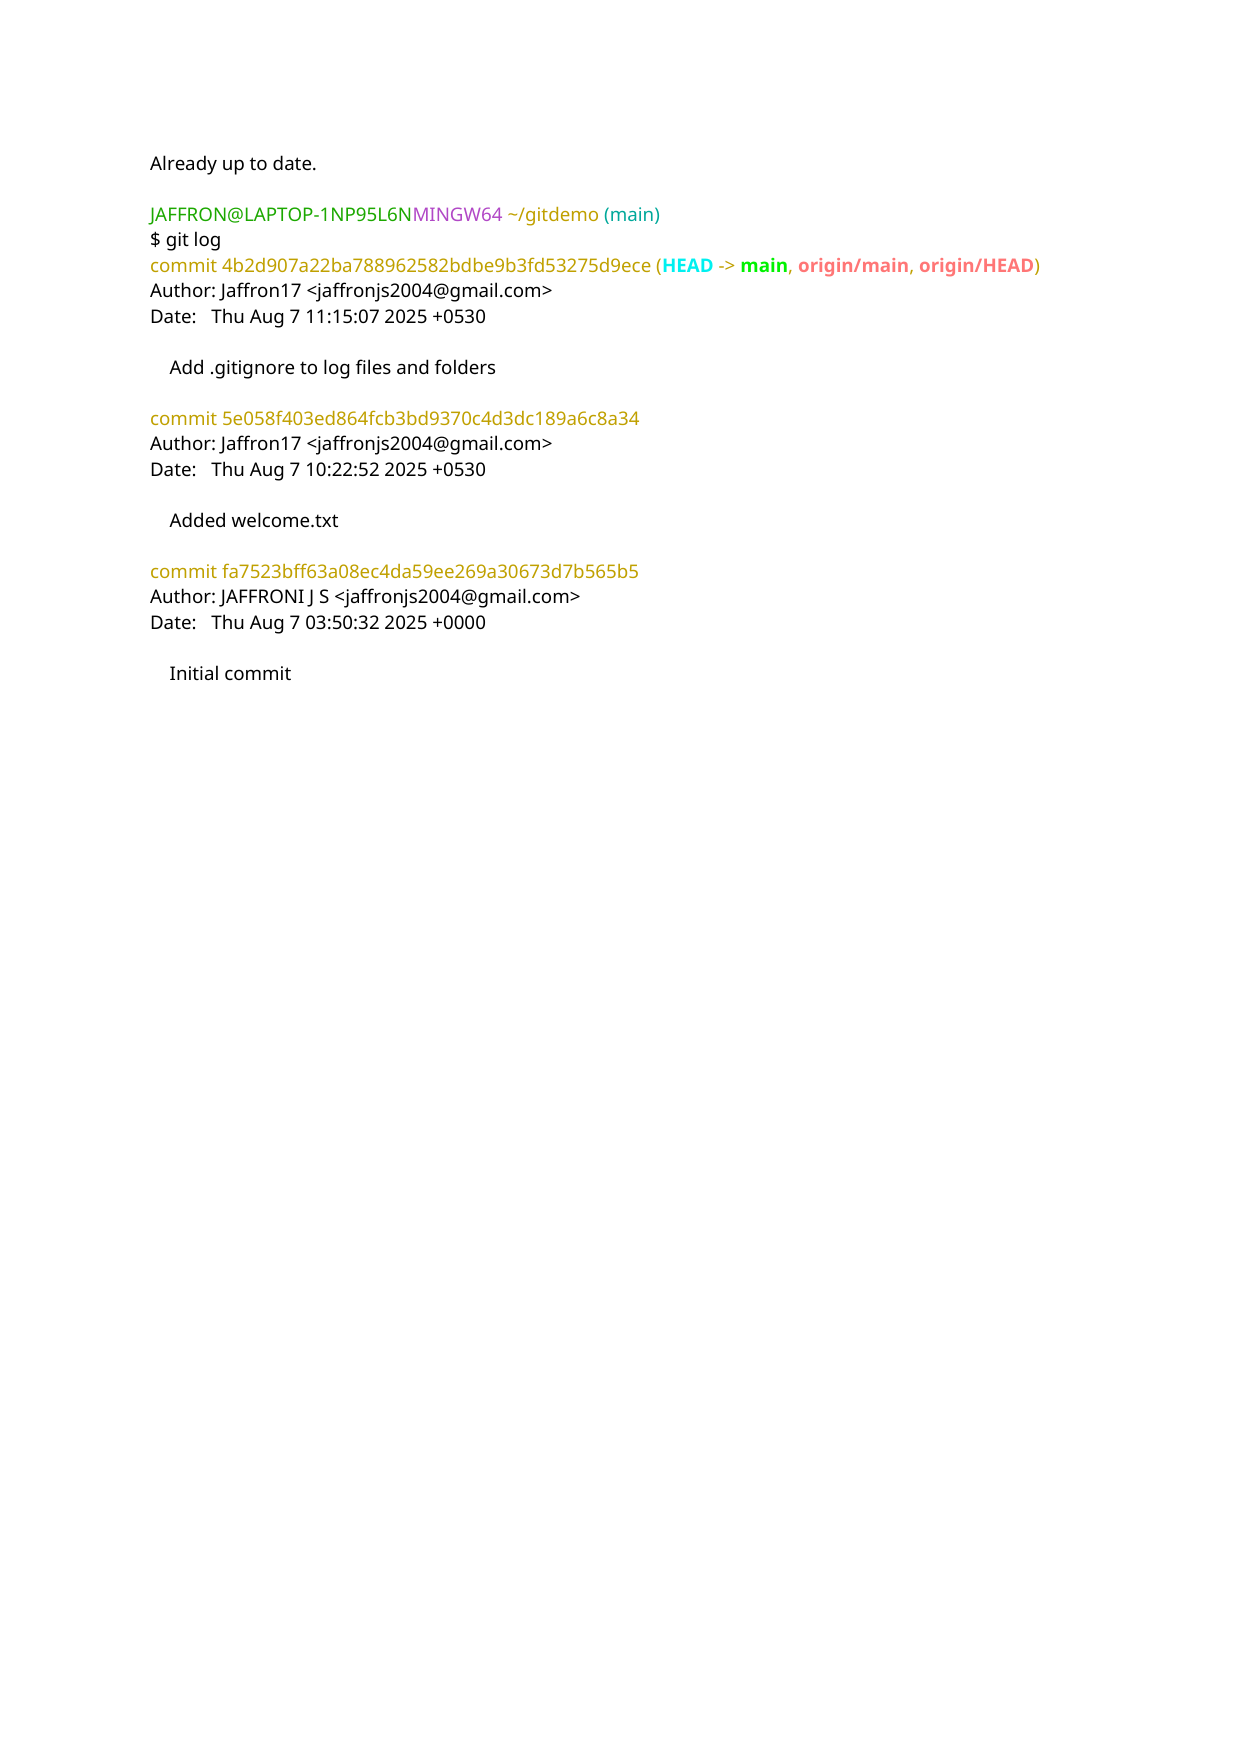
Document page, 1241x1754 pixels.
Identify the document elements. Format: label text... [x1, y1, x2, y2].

text JAFFRON@LAPTOP-1NP95L6NMINGW64 ~/gitdemo (main) [150, 201, 1090, 227]
text Date: Thu Aug 7 11:15:07 2025 +0530 [150, 303, 1090, 329]
text Author: Jaffron17 <jaffronjs2004@gmail.com> [150, 431, 1090, 456]
text commit 4b2d907a22ba788962582bdbe9b3fd53275d9ece (HEAD -> main, origin/main, origin/HEAD) [150, 252, 1090, 278]
text Already up to date. [150, 150, 1090, 176]
text commit 5e058f403ed864fcb3bd9370c4d3dc189a6c8a34 [150, 405, 1090, 431]
text Author: JAFFRONI J S <jaffronjs2004@gmail.com> [150, 584, 1090, 609]
text Add .gitignore to log files and folders [150, 354, 1090, 380]
text $ git log [150, 227, 1090, 252]
text commit fa7523bff63a08ec4da59ee269a30673d7b565b5 [150, 558, 1090, 584]
text Date: Thu Aug 7 03:50:32 2025 +0000 [150, 609, 1090, 635]
text Initial commit [150, 660, 1090, 686]
text Added welcome.txt [150, 507, 1090, 533]
text Author: Jaffron17 <jaffronjs2004@gmail.com> [150, 278, 1090, 303]
text Date: Thu Aug 7 10:22:52 2025 +0530 [150, 456, 1090, 482]
